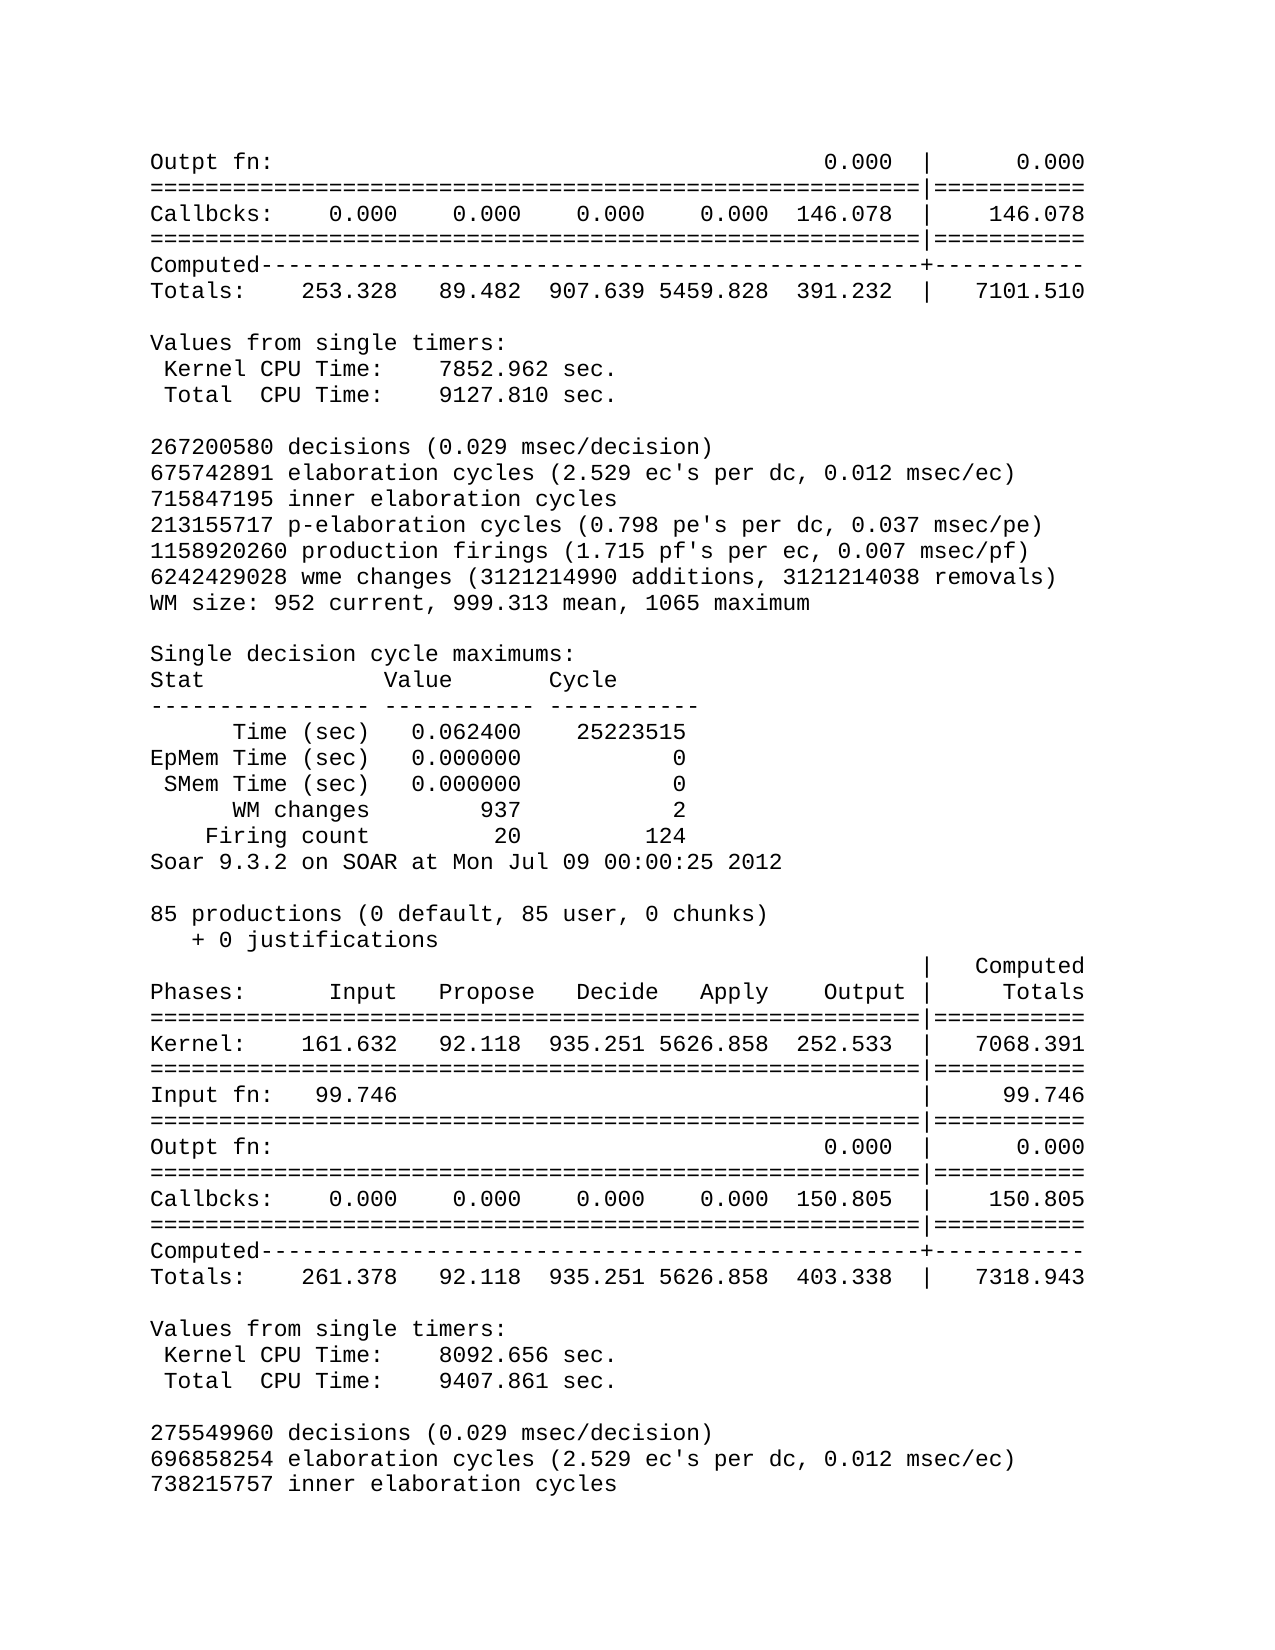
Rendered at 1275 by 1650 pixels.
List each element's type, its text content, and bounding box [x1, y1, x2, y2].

text 213155717 p-elaboration cycles (0.798 pe's per dc, 0.037 msec/pe) [150, 513, 1125, 539]
text 267200580 decisions (0.029 msec/decision) [150, 435, 1125, 461]
text + 0 justifications [150, 928, 1125, 954]
text EpMem Time (sec) 0.000000 0 [150, 747, 1125, 772]
text Totals: 253.328 89.482 907.639 5459.828 391.232 | 7101.510 [150, 280, 1125, 306]
text | Computed [150, 954, 1125, 980]
text Totals: 261.378 92.118 935.251 5626.858 403.338 | 7318.943 [150, 1265, 1125, 1291]
text Single decision cycle maximums: [150, 643, 1125, 669]
text Total CPU Time: 9127.810 sec. [150, 383, 1125, 409]
text Values from single timers: [150, 1317, 1125, 1343]
text WM size: 952 current, 999.313 mean, 1065 maximum [150, 591, 1125, 617]
text 738215757 inner elaboration cycles [150, 1473, 1125, 1499]
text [150, 176, 1125, 202]
text Phases: Input Propose Decide Apply Output | Totals [150, 980, 1125, 1006]
text Firing count 20 124 [150, 824, 1125, 850]
text Outpt fn: 0.000 | 0.000 [150, 150, 1125, 176]
text ========================================================|=========== [150, 1058, 1125, 1084]
text Kernel CPU Time: 7852.962 sec. [150, 357, 1125, 383]
text ========================================================|=========== [150, 1006, 1125, 1032]
text 675742891 elaboration cycles (2.529 ec's per dc, 0.012 msec/ec) [150, 461, 1125, 487]
text Soar 9.3.2 on SOAR at Mon Jul 09 00:00:25 2012 [150, 850, 1125, 876]
text Stat Value Cycle [150, 669, 1125, 695]
text Computed------------------------------------------------+----------- [150, 254, 1125, 280]
text Callbcks: 0.000 0.000 0.000 0.000 150.805 | 150.805 [150, 1187, 1125, 1213]
text Kernel CPU Time: 8092.656 sec. [150, 1343, 1125, 1369]
text Outpt fn: 0.000 | 0.000 [150, 1136, 1125, 1162]
text Computed------------------------------------------------+----------- [150, 1239, 1125, 1265]
text Kernel: 161.632 92.118 935.251 5626.858 252.533 | 7068.391 [150, 1032, 1125, 1058]
text Values from single timers: [150, 332, 1125, 357]
text ========================================================|=========== [150, 1213, 1125, 1239]
text WM changes 937 2 [150, 798, 1125, 824]
text 85 productions (0 default, 85 user, 0 chunks) [150, 902, 1125, 928]
text Input fn: 99.746 | 99.746 [150, 1084, 1125, 1110]
text SMem Time (sec) 0.000000 0 [150, 772, 1125, 798]
text ========================================================|=========== [150, 1110, 1125, 1136]
text ========================================================|=========== [150, 1162, 1125, 1187]
text Time (sec) 0.062400 25223515 [150, 721, 1125, 747]
text 275549960 decisions (0.029 msec/decision) [150, 1421, 1125, 1447]
text Total CPU Time: 9407.861 sec. [150, 1369, 1125, 1395]
text 6242429028 wme changes (3121214990 additions, 3121214038 removals) [150, 565, 1125, 591]
text ---------------- ----------- ----------- [150, 695, 1125, 721]
text 696858254 elaboration cycles (2.529 ec's per dc, 0.012 msec/ec) [150, 1447, 1125, 1473]
text 1158920260 production firings (1.715 pf's per ec, 0.007 msec/pf) [150, 539, 1125, 565]
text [150, 228, 1125, 254]
text Callbcks: 0.000 0.000 0.000 0.000 146.078 | 146.078 [150, 202, 1125, 228]
text 715847195 inner elaboration cycles [150, 487, 1125, 513]
